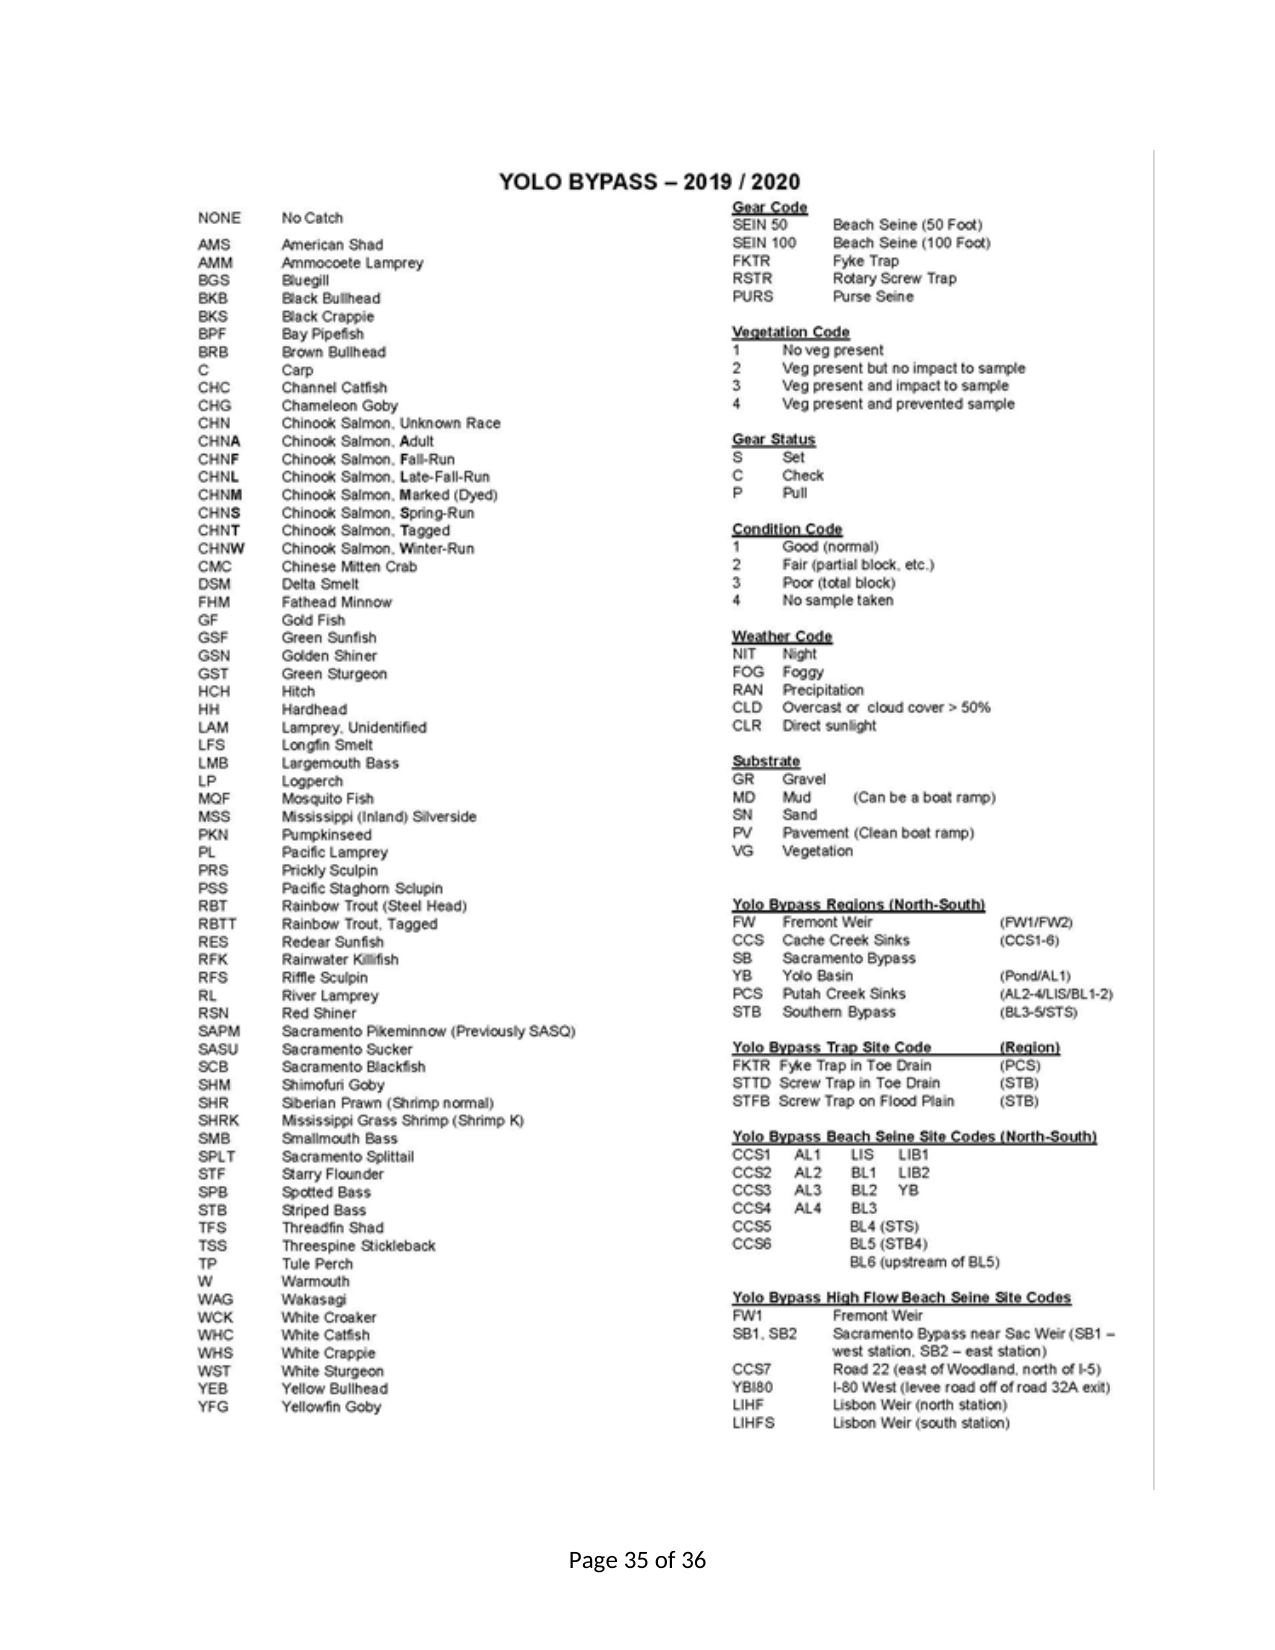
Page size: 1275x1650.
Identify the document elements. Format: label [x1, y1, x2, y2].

picture [150, 150, 1156, 1490]
